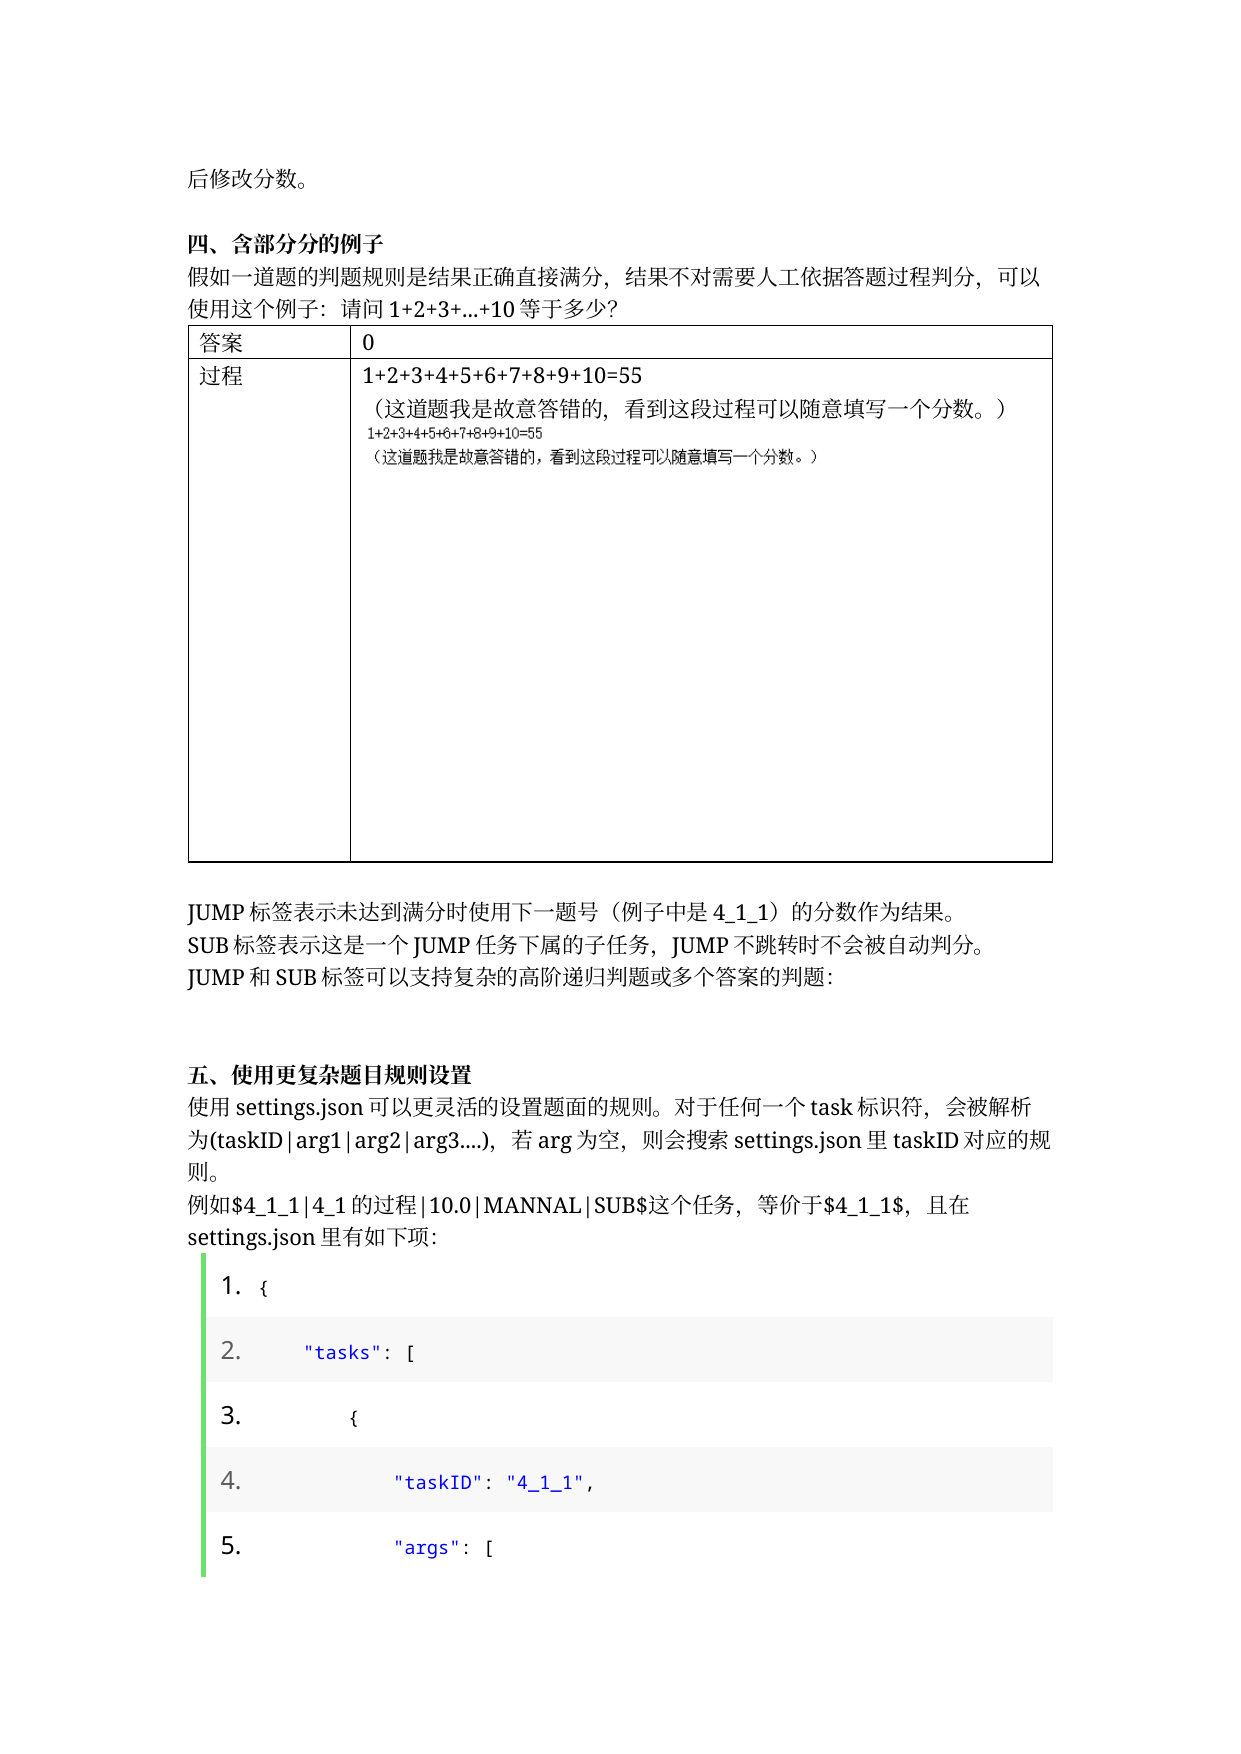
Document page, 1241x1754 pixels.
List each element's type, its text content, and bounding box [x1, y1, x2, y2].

picture [362, 424, 828, 478]
table_cell 过程 [189, 359, 350, 861]
list { [206, 1382, 1053, 1447]
list "tasks": [ [206, 1317, 1053, 1382]
text 使用settings.json可以更灵活的设置题面的规则。对于任何一个task标识符，会被解析为(taskID|arg1|arg2|arg3....)，若arg为空，则会搜索settings.json里taskID对应的规则。 [187, 1090, 1053, 1187]
text SUB标签表示这是一个JUMP任务下属的子任务，JUMP不跳转时不会被自动判分。 [187, 927, 1053, 960]
text 假如一道题的判题规则是结果正确直接满分，结果不对需要人工依据答题过程判分，可以使用这个例子：请问1+2+3+...+10等于多少？ [187, 259, 1053, 324]
text JUMP标签表示未达到满分时使用下一题号（例子中是4_1_1）的分数作为结果。 [187, 895, 1053, 927]
list "args": [ [206, 1512, 1053, 1577]
list "taskID": "4_1_1", [206, 1447, 1053, 1512]
text 系统对于需要手动判题的题目会缓存历史的判题结果到“mannal.json”，可以在判题结束后修改分数。 [187, 162, 1053, 194]
list 含部分分的例子 [187, 227, 1053, 259]
list { [201, 1252, 1053, 1317]
table_header 答案 [189, 326, 350, 358]
table_header 0 [351, 326, 1052, 358]
text JUMP和SUB标签可以支持复杂的高阶递归判题或多个答案的判题： [187, 960, 1053, 992]
table_cell 1+2+3+4+5+6+7+8+9+10=55 （这道题我是故意答错的，看到这段过程可以随意填写一个分数。） [351, 359, 1052, 861]
text 例如$4_1_1|4_1的过程|10.0|MANNAL|SUB$这个任务，等价于$4_1_1$，且在settings.json里有如下项： [187, 1187, 1053, 1252]
list 使用更复杂题目规则设置 [187, 1057, 1053, 1090]
